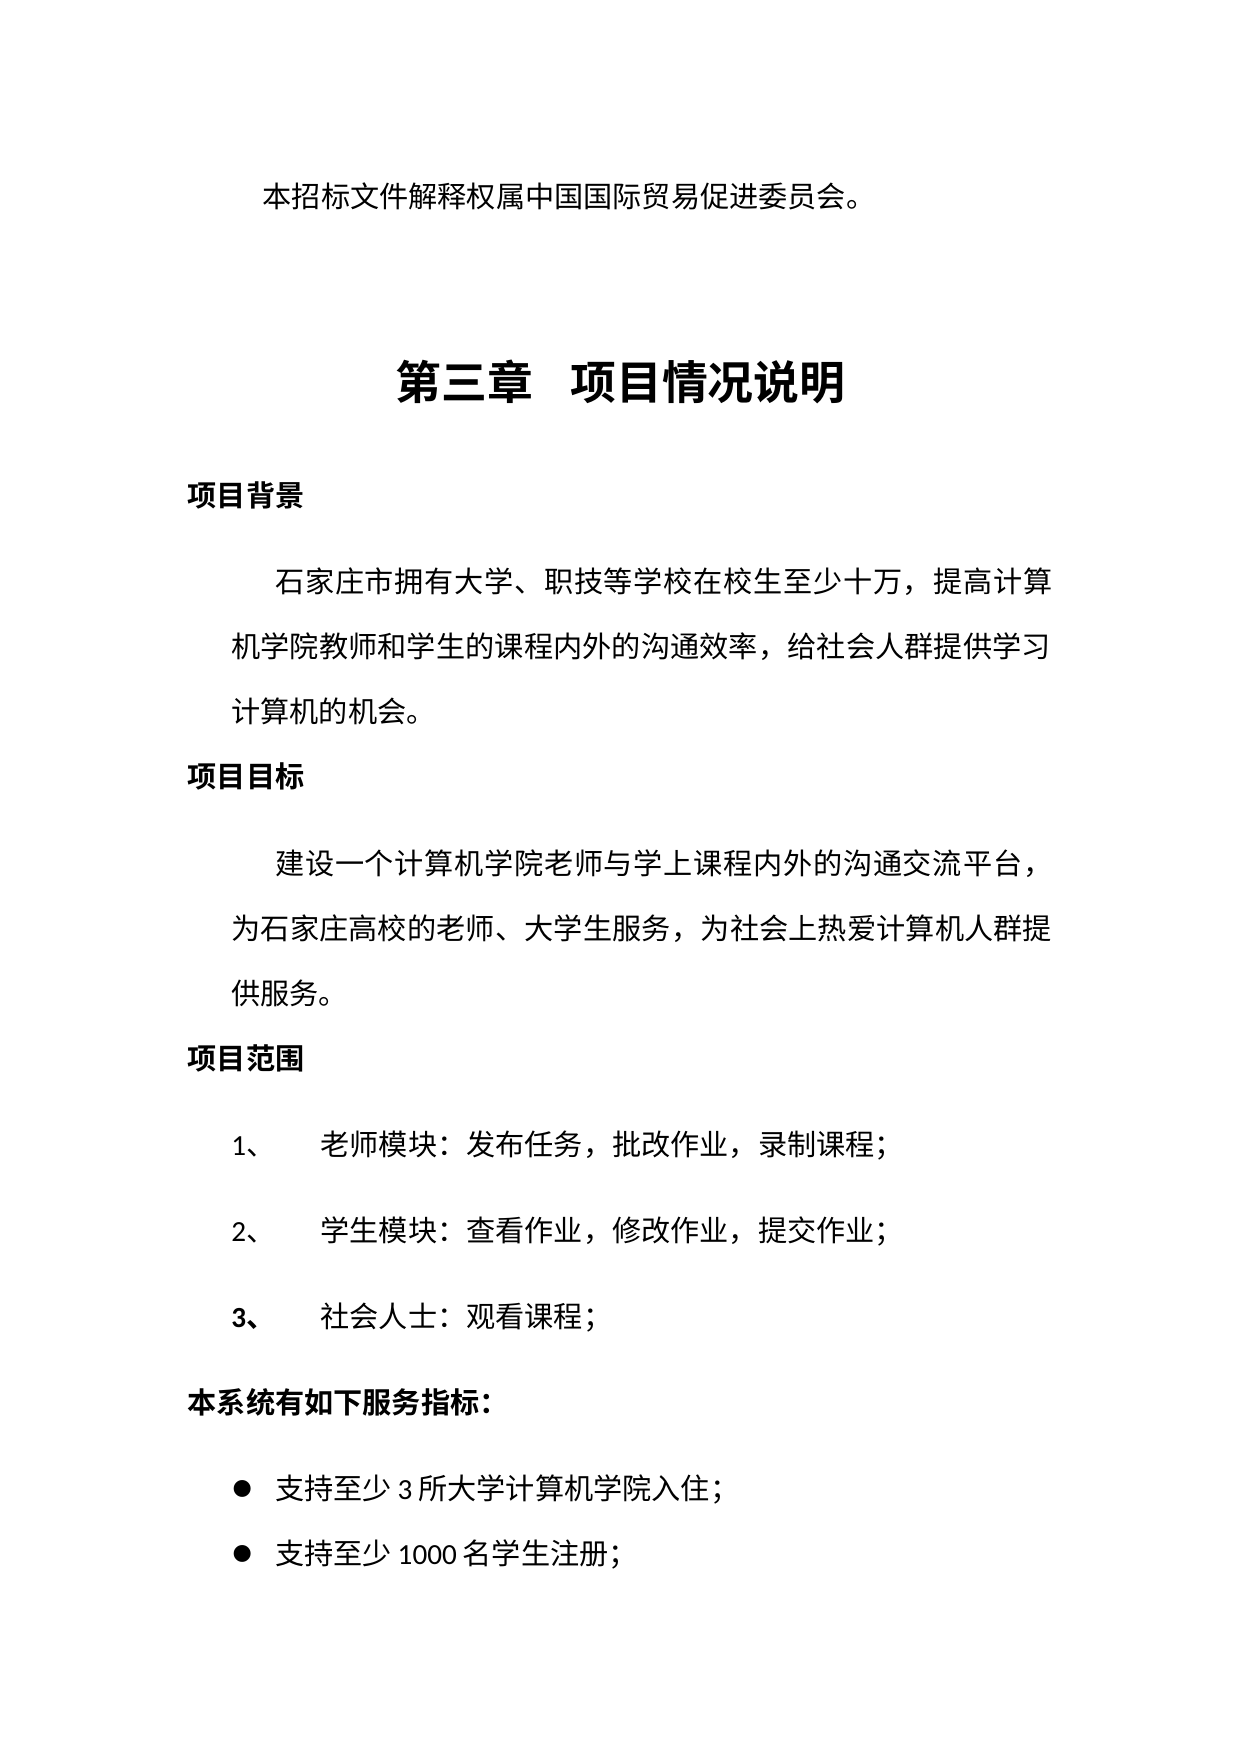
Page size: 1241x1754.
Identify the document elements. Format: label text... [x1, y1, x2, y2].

text 项目背景 [187, 462, 1053, 527]
list 支持至少3所大学计算机学院入住； [231, 1454, 1053, 1519]
list 本系统有如下服务指标： [187, 1368, 1053, 1433]
text 建设一个计算机学院老师与学上课程内外的沟通交流平台，为石家庄高校的老师、大学生服务，为社会上热爱计算机人群提供服务。 [231, 829, 1053, 1024]
list 支持至少1000名学生注册； [231, 1519, 1053, 1584]
list 项目情况说明 [187, 331, 1053, 428]
list 老师模块：发布任务，批改作业，录制课程； [231, 1110, 1053, 1175]
text 石家庄市拥有大学、职技等学校在校生至少十万，提高计算机学院教师和学生的课程内外的沟通效率，给社会人群提供学习计算机的机会。 [231, 548, 1053, 743]
text 本招标文件解释权属中国国际贸易促进委员会。 [187, 162, 1053, 227]
text 项目目标 [187, 743, 1053, 808]
list 社会人士：观看课程； [231, 1282, 1053, 1347]
text 项目范围 [187, 1024, 1053, 1089]
list 学生模块：查看作业，修改作业，提交作业； [231, 1196, 1053, 1261]
